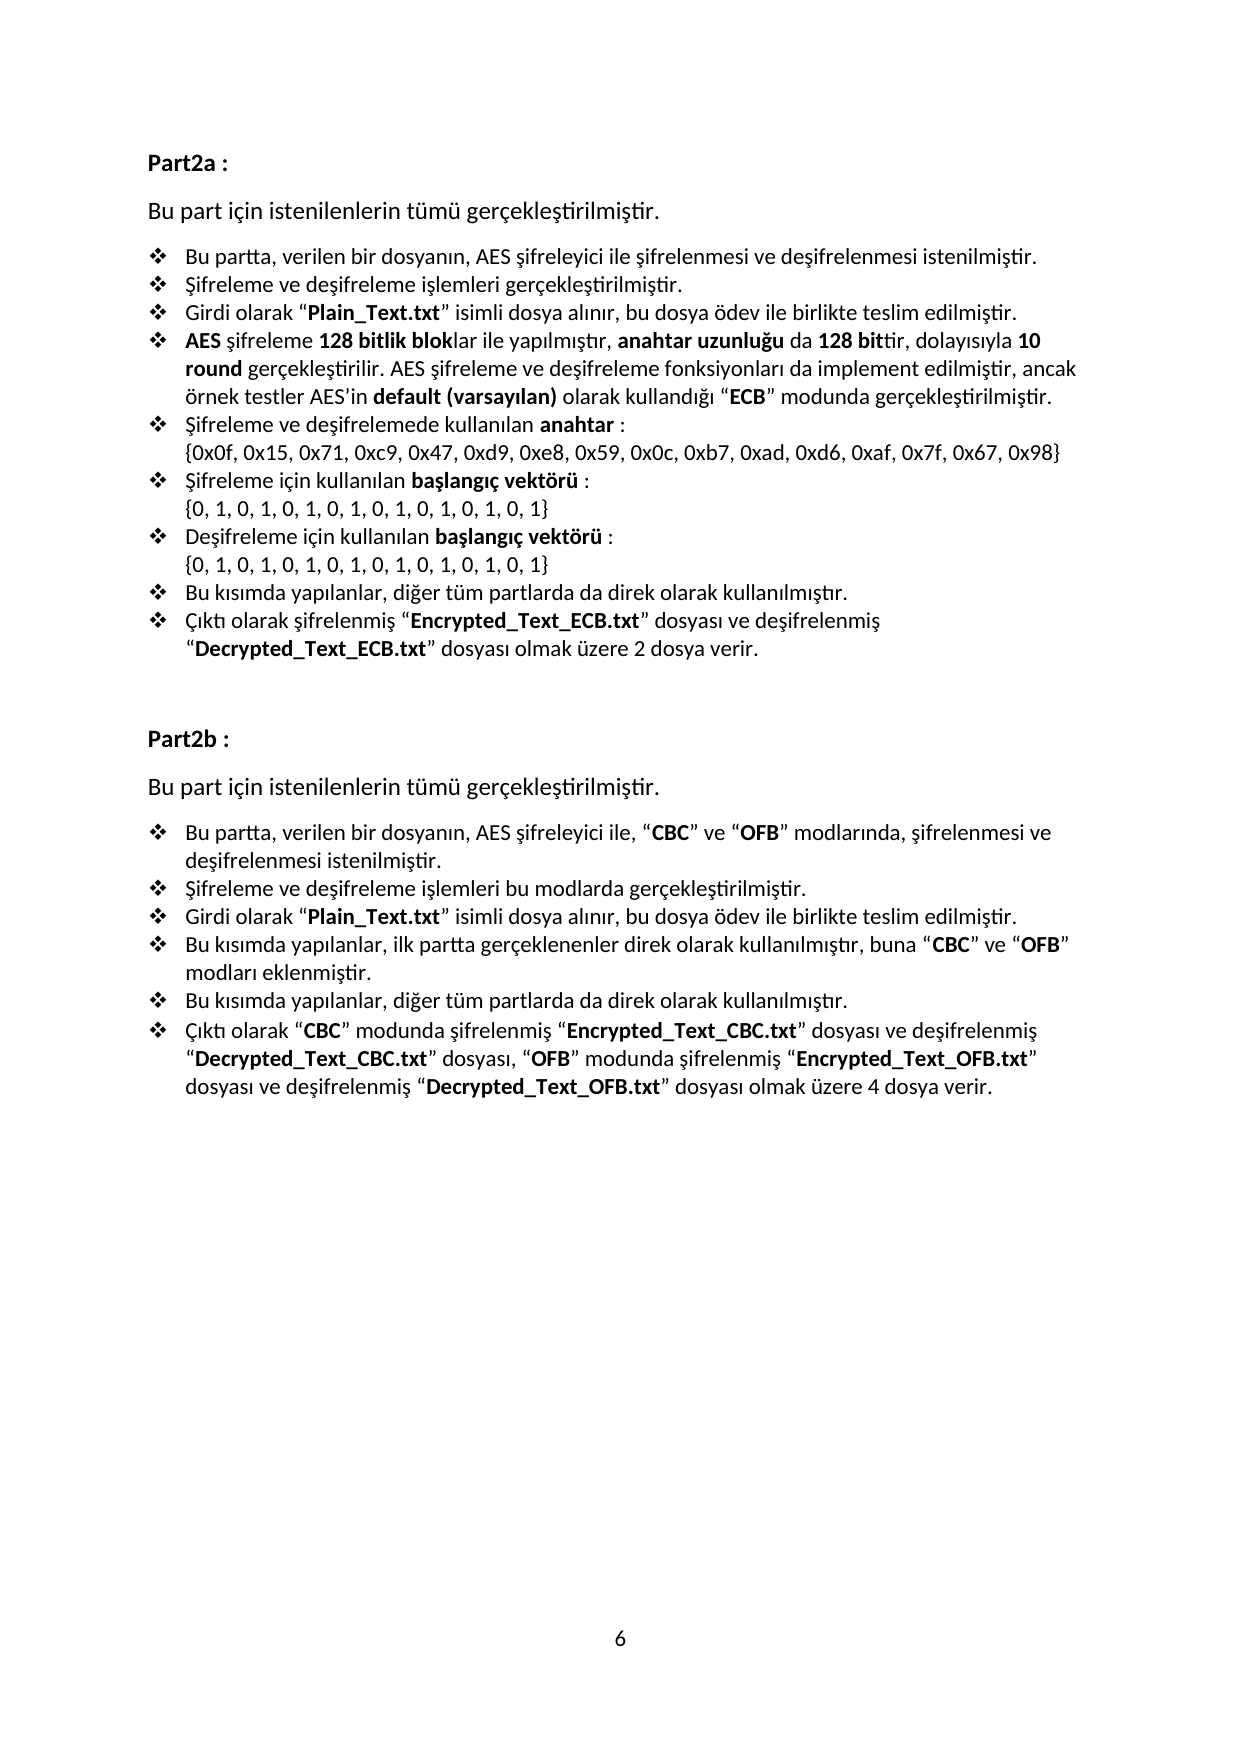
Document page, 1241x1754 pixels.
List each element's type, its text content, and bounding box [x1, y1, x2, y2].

list Çıktı olarak şifrelenmiş “Encrypted_Text_ECB.txt” dosyası ve deşifrelenmiş “Decrypted_Text_ECB.txt” dosyası olmak üzere 2 dosya verir. [148, 606, 1093, 662]
list Deşifreleme için kullanılan başlangıç vektörü : {0, 1, 0, 1, 0, 1, 0, 1, 0, 1, 0, 1, 0, 1, 0, 1} [148, 522, 1093, 578]
list Çıktı olarak “CBC” modunda şifrelenmiş “Encrypted_Text_CBC.txt” dosyası ve deşifrelenmiş “Decrypted_Text_CBC.txt” dosyası, “OFB” modunda şifrelenmiş “Encrypted_Text_OFB.txt” dosyası ve deşifrelenmiş “Decrypted_Text_OFB.txt” dosyası olmak üzere 4 dosya verir. [148, 1016, 1093, 1100]
list Bu kısımda yapılanlar, ilk partta gerçeklenenler direk olarak kullanılmıştır, buna “CBC” ve “OFB” modları eklenmiştir. [148, 930, 1093, 986]
text Bu part için istenilenlerin tümü gerçekleştirilmiştir. [148, 771, 1093, 801]
list Bu partta, verilen bir dosyanın, AES şifreleyici ile şifrelenmesi ve deşifrelenmesi istenilmiştir. [148, 242, 1093, 270]
list Şifreleme için kullanılan başlangıç vektörü : {0, 1, 0, 1, 0, 1, 0, 1, 0, 1, 0, 1, 0, 1, 0, 1} [148, 466, 1093, 522]
list Girdi olarak “Plain_Text.txt” isimli dosya alınır, bu dosya ödev ile birlikte teslim edilmiştir. [148, 298, 1093, 326]
text Bu part için istenilenlerin tümü gerçekleştirilmiştir. [148, 195, 1093, 225]
list Şifreleme ve deşifreleme işlemleri gerçekleştirilmiştir. [148, 270, 1093, 298]
list Bu partta, verilen bir dosyanın, AES şifreleyici ile, “CBC” ve “OFB” modlarında, şifrelenmesi ve deşifrelenmesi istenilmiştir. [148, 818, 1093, 874]
list Bu kısımda yapılanlar, diğer tüm partlarda da direk olarak kullanılmıştır. [148, 578, 1093, 606]
list Girdi olarak “Plain_Text.txt” isimli dosya alınır, bu dosya ödev ile birlikte teslim edilmiştir. [148, 902, 1093, 930]
list Şifreleme ve deşifrelemede kullanılan anahtar : {0x0f, 0x15, 0x71, 0xc9, 0x47, 0xd9, 0xe8, 0x59, 0x0c, 0xb7, 0xad, 0xd6, 0xaf, 0x7f, 0x67, 0x98} [148, 410, 1093, 466]
list Bu kısımda yapılanlar, diğer tüm partlarda da direk olarak kullanılmıştır. [148, 986, 1093, 1014]
text Part2a : [148, 148, 1093, 178]
list AES şifreleme 128 bitlik bloklar ile yapılmıştır, anahtar uzunluğu da 128 bittir, dolayısıyla 10 round gerçekleştirilir. AES şifreleme ve deşifreleme fonksiyonları da implement edilmiştir, ancak örnek testler AES’in default (varsayılan) olarak kullandığı “ECB” modunda gerçekleştirilmiştir. [148, 326, 1093, 410]
list Şifreleme ve deşifreleme işlemleri bu modlarda gerçekleştirilmiştir. [148, 874, 1093, 902]
text Part2b : [148, 724, 1093, 754]
